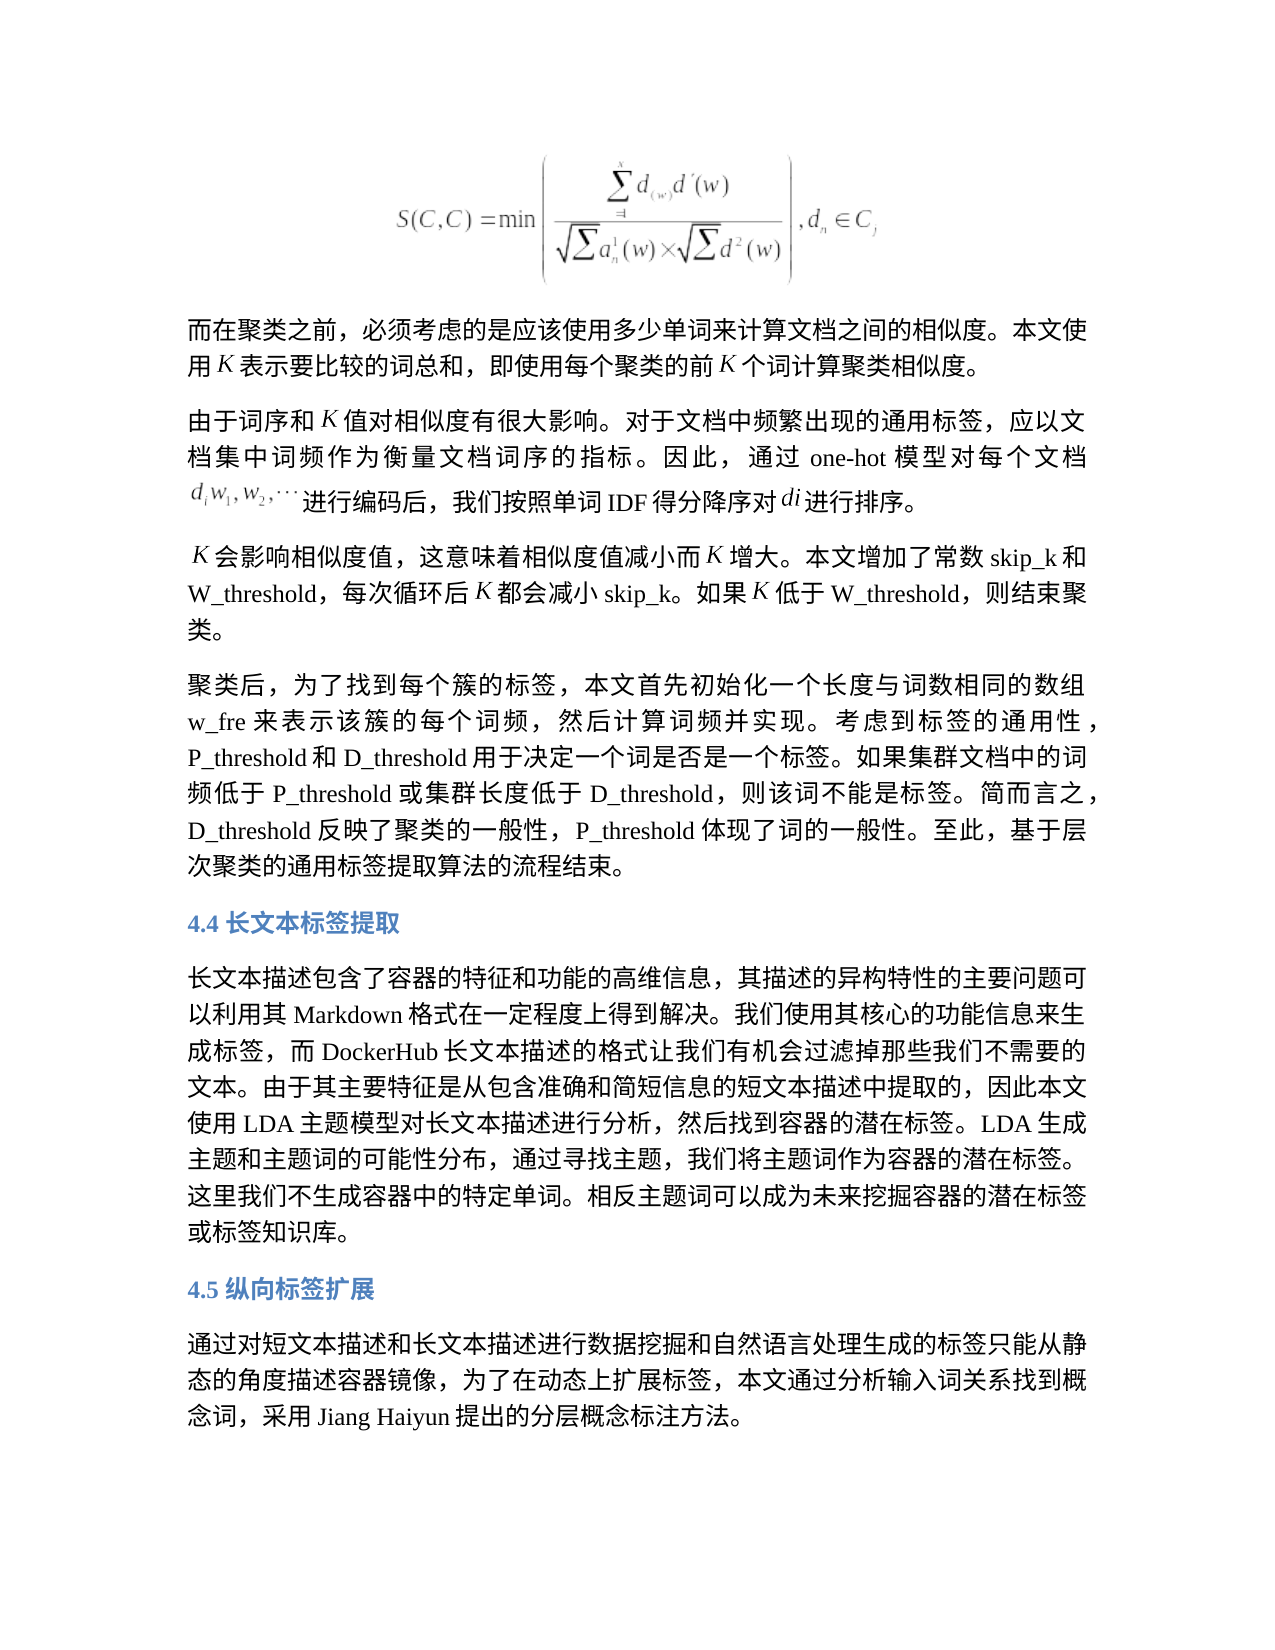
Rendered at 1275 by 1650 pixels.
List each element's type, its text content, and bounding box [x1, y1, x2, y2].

text 聚类后，为了找到每个簇的标签，本文首先初始化一个长度与词数相同的数组w_fre来表示该簇的每个词频，然后计算词频并实现。考虑到标签的通用性，P_threshold和D_threshold用于决定一个词是否是一个标签。如果集群文档中的词频低于P_threshold或集群长度低于D_threshold，则该词不能是标签。简而言之，D_threshold反映了聚类的一般性，P_threshold体现了词的一般性。至此，基于层次聚类的通用标签提取算法的流程结束。 [187, 665, 1087, 883]
text 由于词序和值对相似度有很大影响。对于文档中频繁出现的通用标签，应以文档集中词频作为衡量文档词序的指标。因此，通过one-hot模型对每个文档进行编码后，我们按照单词IDF得分降序对进行排序。 [187, 402, 1087, 519]
text 而在聚类之前，必须考虑的是应该使用多少单词来计算文档之间的相似度。本文使用表示要比较的词总和，即使用每个聚类的前个词计算聚类相似度。 [187, 310, 1087, 383]
text 会影响相似度值，这意味着相似度值减小而增大。本文增加了常数skip_k和W_threshold，每次循环后都会减小skip_k。如果低于W_threshold，则结束聚类。 [187, 538, 1087, 646]
subtitle 4.5 纵向标签扩展 [187, 1269, 1087, 1306]
text 通过对短文本描述和长文本描述进行数据挖掘和自然语言处理生成的标签只能从静态的角度描述容器镜像，为了在动态上扩展标签，本文通过分析输入词关系找到概念词，采用Jiang Haiyun提出的分层概念标注方法。 [187, 1324, 1087, 1433]
text 长文本描述包含了容器的特征和功能的高维信息，其描述的异构特性的主要问题可以利用其Markdown格式在一定程度上得到解决。我们使用其核心的功能信息来生成标签，而DockerHub长文本描述的格式让我们有机会过滤掉那些我们不需要的文本。由于其主要特征是从包含准确和简短信息的短文本描述中提取的，因此本文使用LDA主题模型对长文本描述进行分析，然后找到容器的潜在标签。LDA生成主题和主题词的可能性分布，通过寻找主题，我们将主题词作为容器的潜在标签。这里我们不生成容器中的特定单词。相反主题词可以成为未来挖掘容器的潜在标签或标签知识库。 [187, 958, 1087, 1248]
subtitle 4.4 长文本标签提取 [187, 903, 1087, 940]
